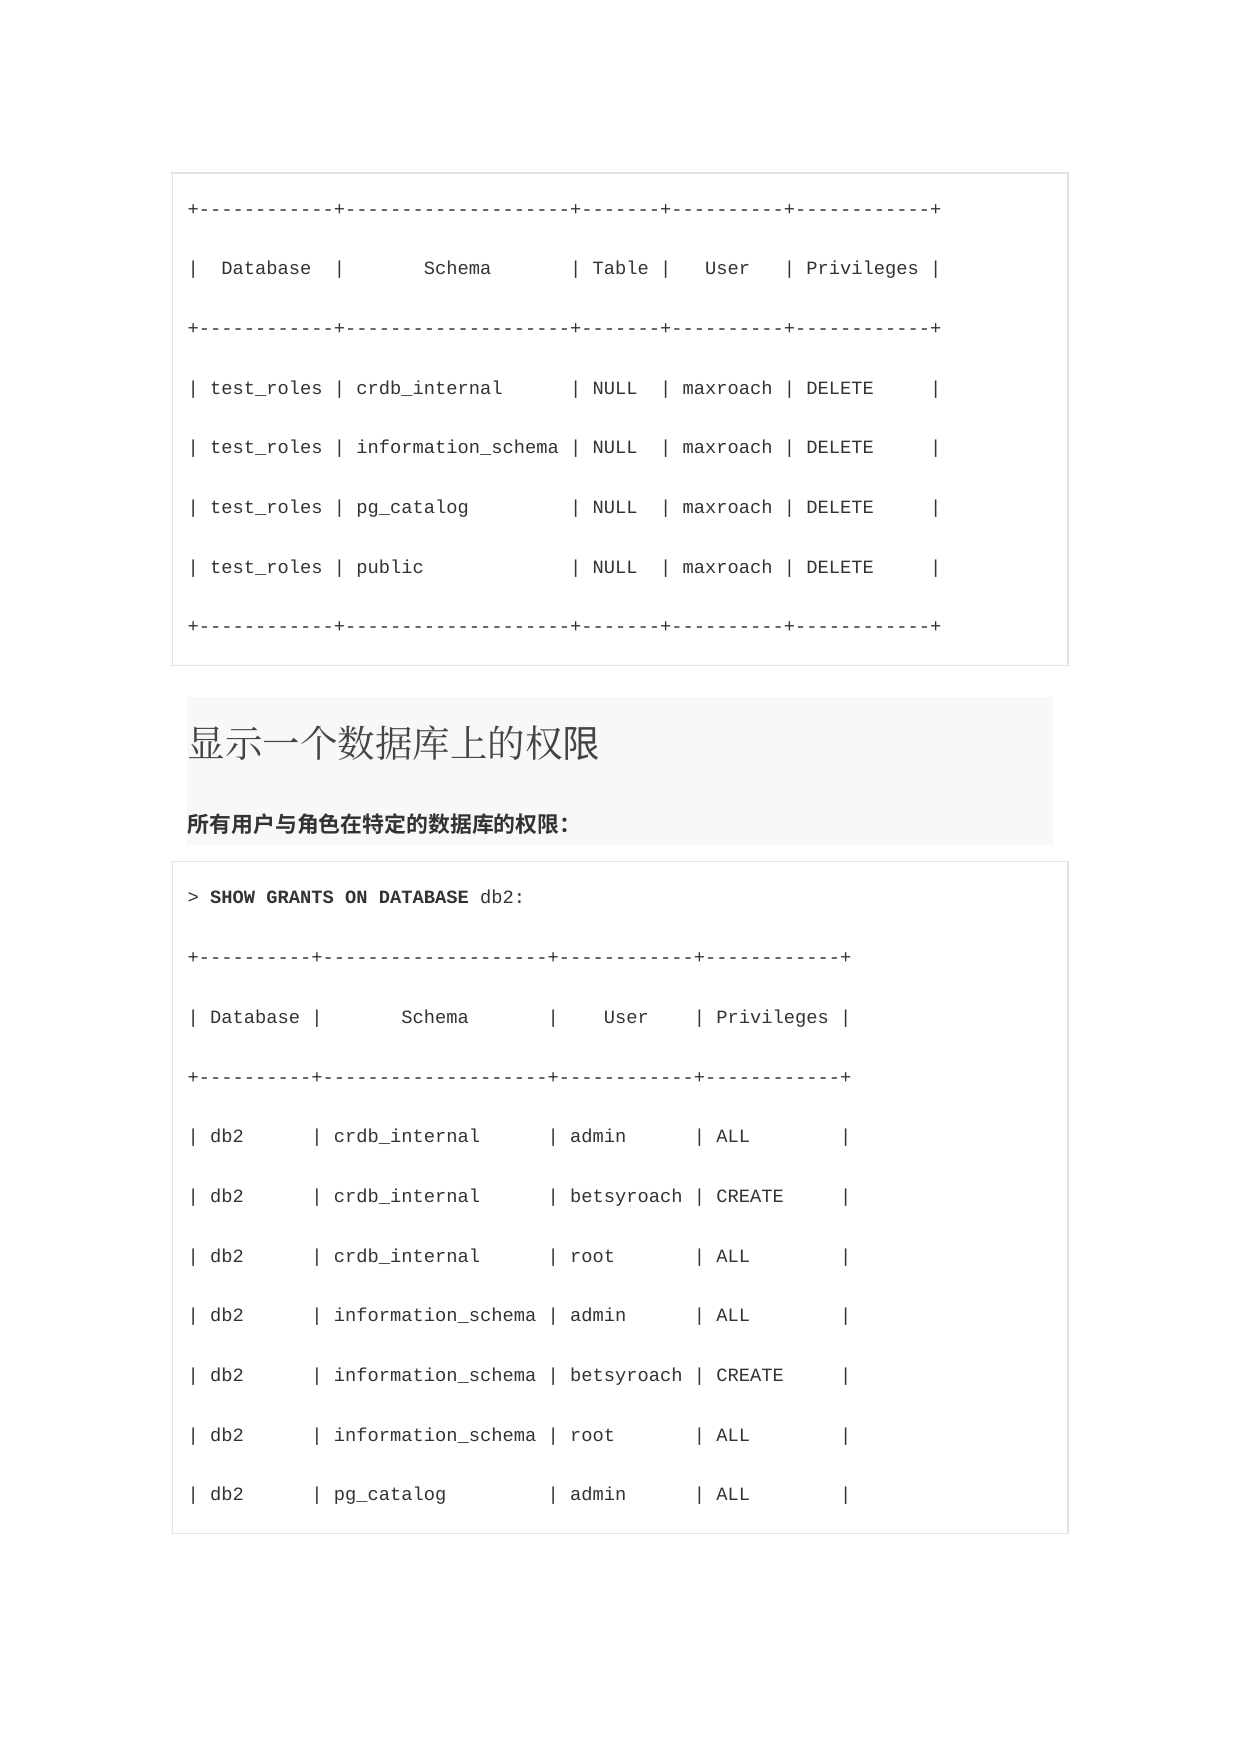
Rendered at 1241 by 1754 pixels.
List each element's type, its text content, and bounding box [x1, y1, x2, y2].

text 所有用户与角色在特定的数据库的权限： [187, 801, 1053, 845]
text | db2 | information_schema | betsyroach | CREATE | [173, 1338, 1067, 1398]
text | db2 | pg_catalog | admin | ALL | [173, 1458, 1067, 1533]
text +------------+--------------------+-------+----------+------------+ [173, 590, 1067, 665]
text | test_roles | crdb_internal | NULL | maxroach | DELETE | [173, 351, 1067, 411]
text | db2 | information_schema | root | ALL | [173, 1398, 1067, 1458]
text | db2 | crdb_internal | root | ALL | [173, 1219, 1067, 1279]
text > SHOW GRANTS ON DATABASE db2: [173, 862, 1067, 921]
text +----------+--------------------+------------+------------+ [173, 921, 1067, 980]
text | test_roles | information_schema | NULL | maxroach | DELETE | [173, 411, 1067, 470]
text | db2 | information_schema | admin | ALL | [173, 1279, 1067, 1338]
text | Database | Schema | Table | User | Privileges | [173, 232, 1067, 291]
text | test_roles | pg_catalog | NULL | maxroach | DELETE | [173, 470, 1067, 530]
text +------------+--------------------+-------+----------+------------+ [173, 174, 1067, 232]
text 显示一个数据库上的权限 [187, 697, 1053, 786]
text | Database | Schema | User | Privileges | [173, 980, 1067, 1040]
text +------------+--------------------+-------+----------+------------+ [173, 291, 1067, 351]
text | db2 | crdb_internal | betsyroach | CREATE | [173, 1159, 1067, 1219]
text | test_roles | public | NULL | maxroach | DELETE | [173, 530, 1067, 590]
text +----------+--------------------+------------+------------+ [173, 1040, 1067, 1099]
text | db2 | crdb_internal | admin | ALL | [173, 1099, 1067, 1159]
